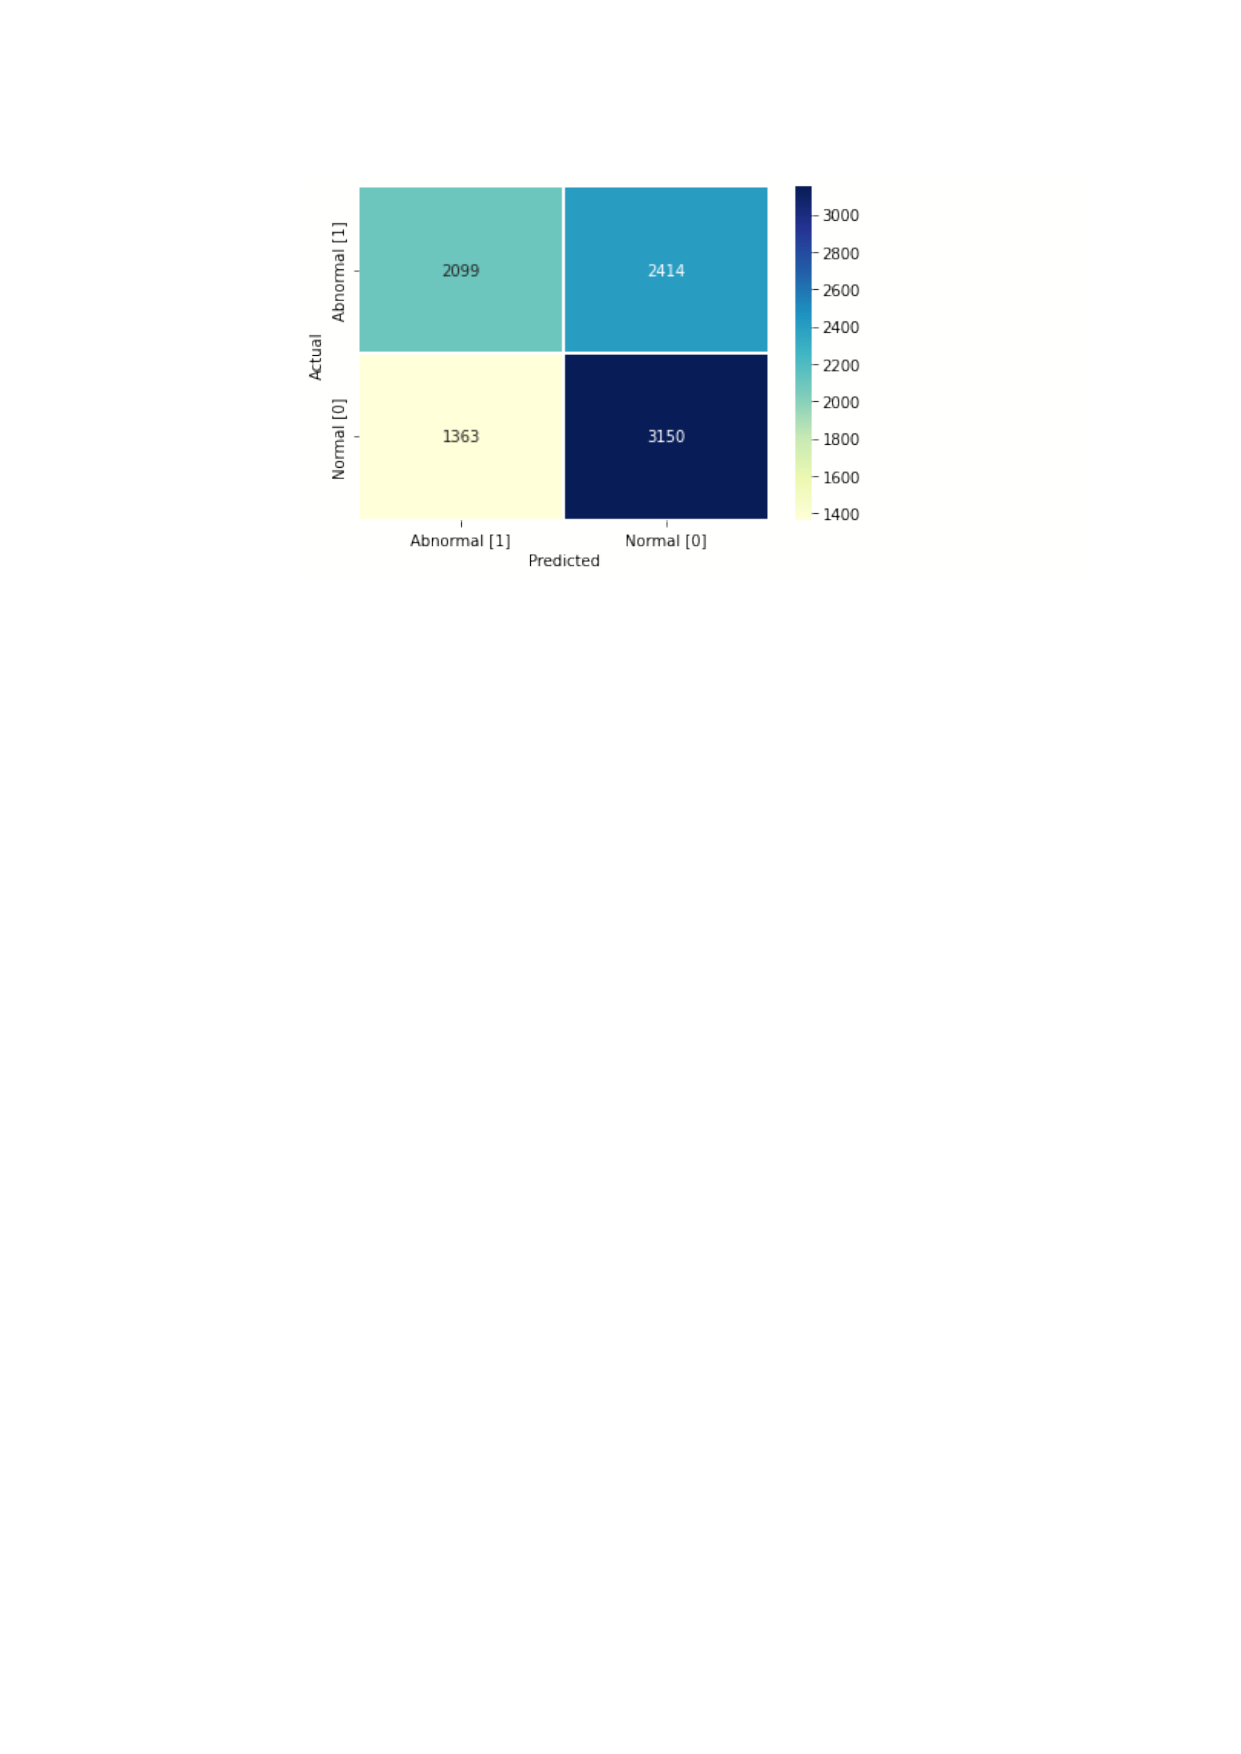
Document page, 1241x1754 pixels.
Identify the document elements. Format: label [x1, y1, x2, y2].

picture [300, 177, 872, 579]
